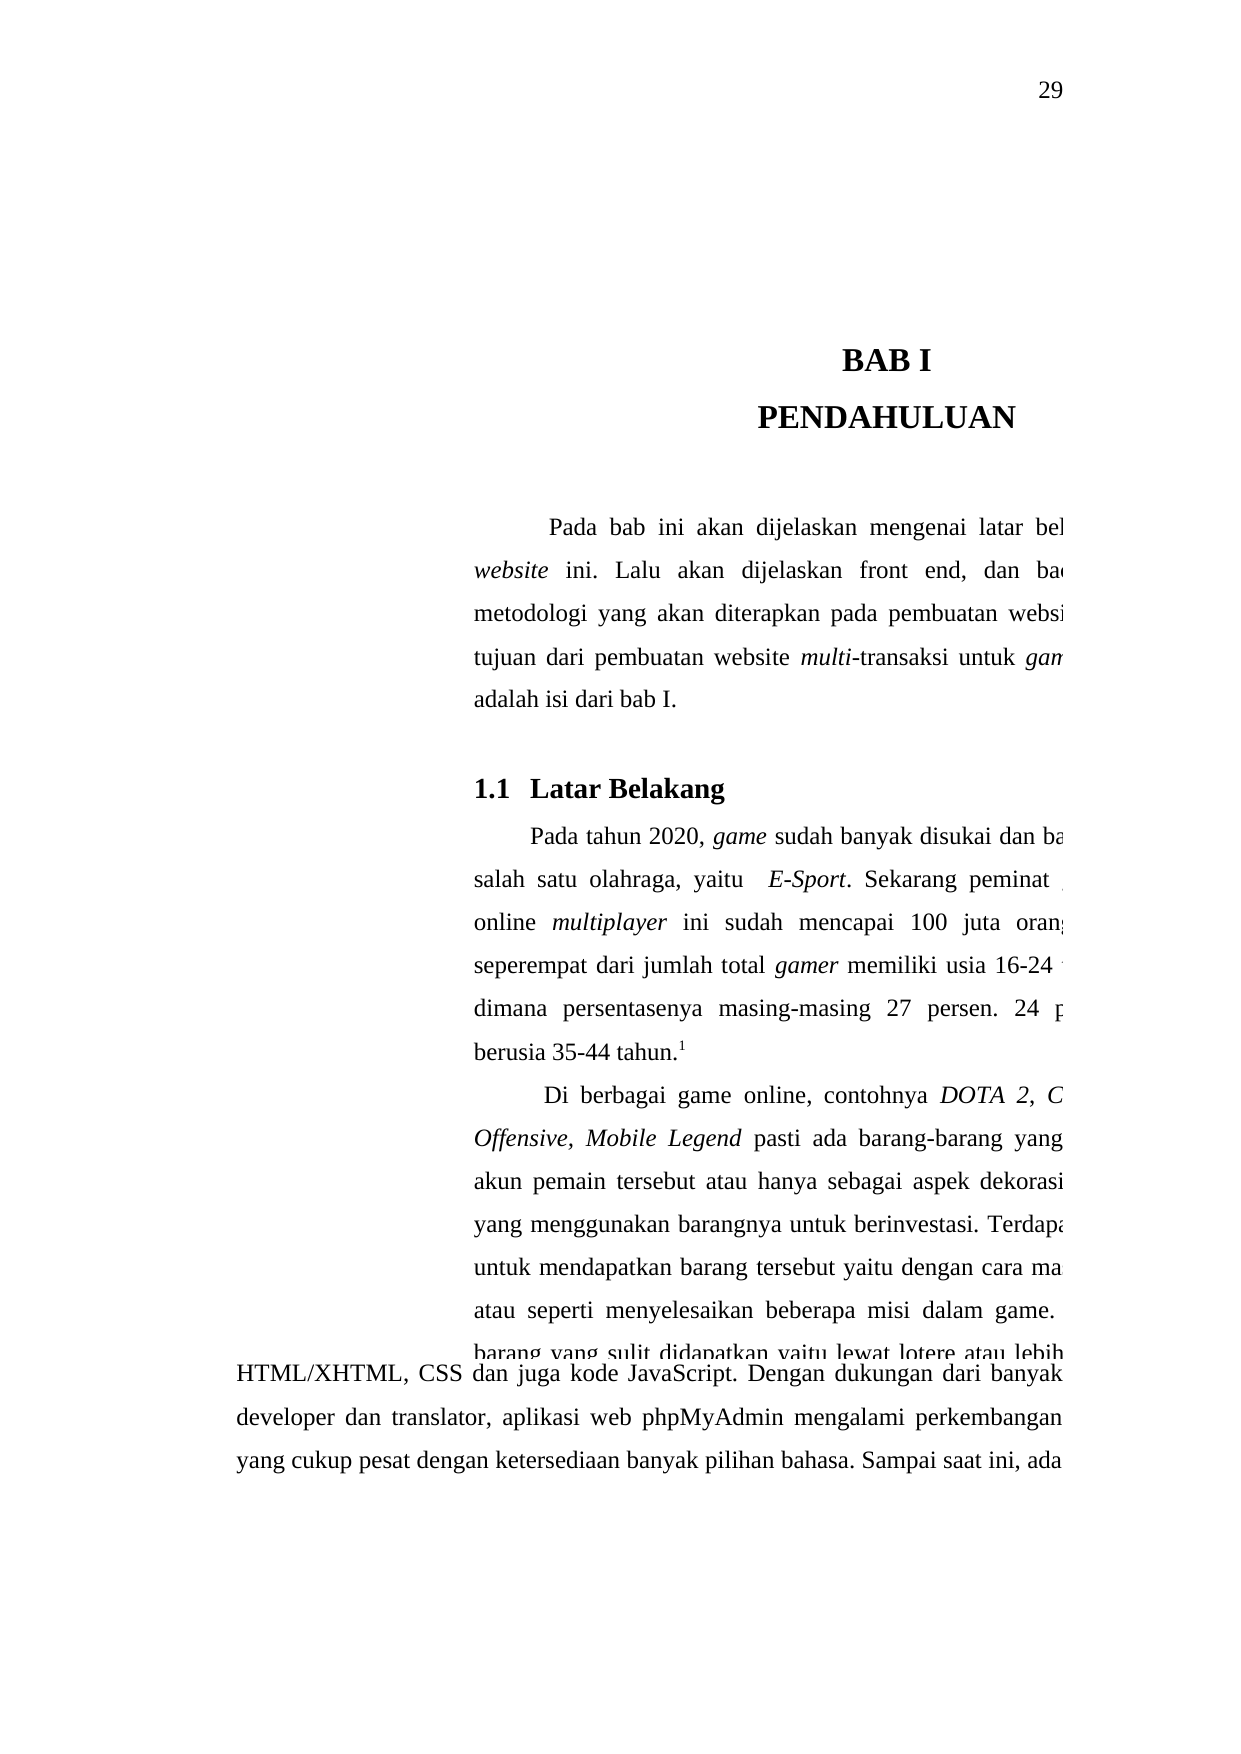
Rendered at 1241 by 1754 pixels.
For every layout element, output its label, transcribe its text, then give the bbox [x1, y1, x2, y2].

list Dalam pembuatan database untuk website ini akan menggunaan bantuan phpMyAdmin. Kegunaan phpMyAdmin yaitu, database MySQL dan database MariaDB dapat dikelola lebih mudah yaitu dengan melalui antarmuka (interface) grafis. Aplikasi web ini ditulis menggunakan bahasa pemrograman PHP. Sebagaimana aplikasi-aplikasi lain untuk lingkungan web (aplikasi yang dibuka atau dijalankan menggunakan browser), phpMyAdmin juga mengandung unsur HTML/XHTML, CSS dan juga kode JavaScript. Dengan dukungan dari banyak developer dan translator, aplikasi web phpMyAdmin mengalami perkembangan yang cukup pesat dengan ketersediaan banyak pilihan bahasa. Sampai saat ini, ada kurang lebih 65 bahasa yang sudah didukung oleh aplikasi web phpMyAdmin. [236, 1358, 1063, 1473]
